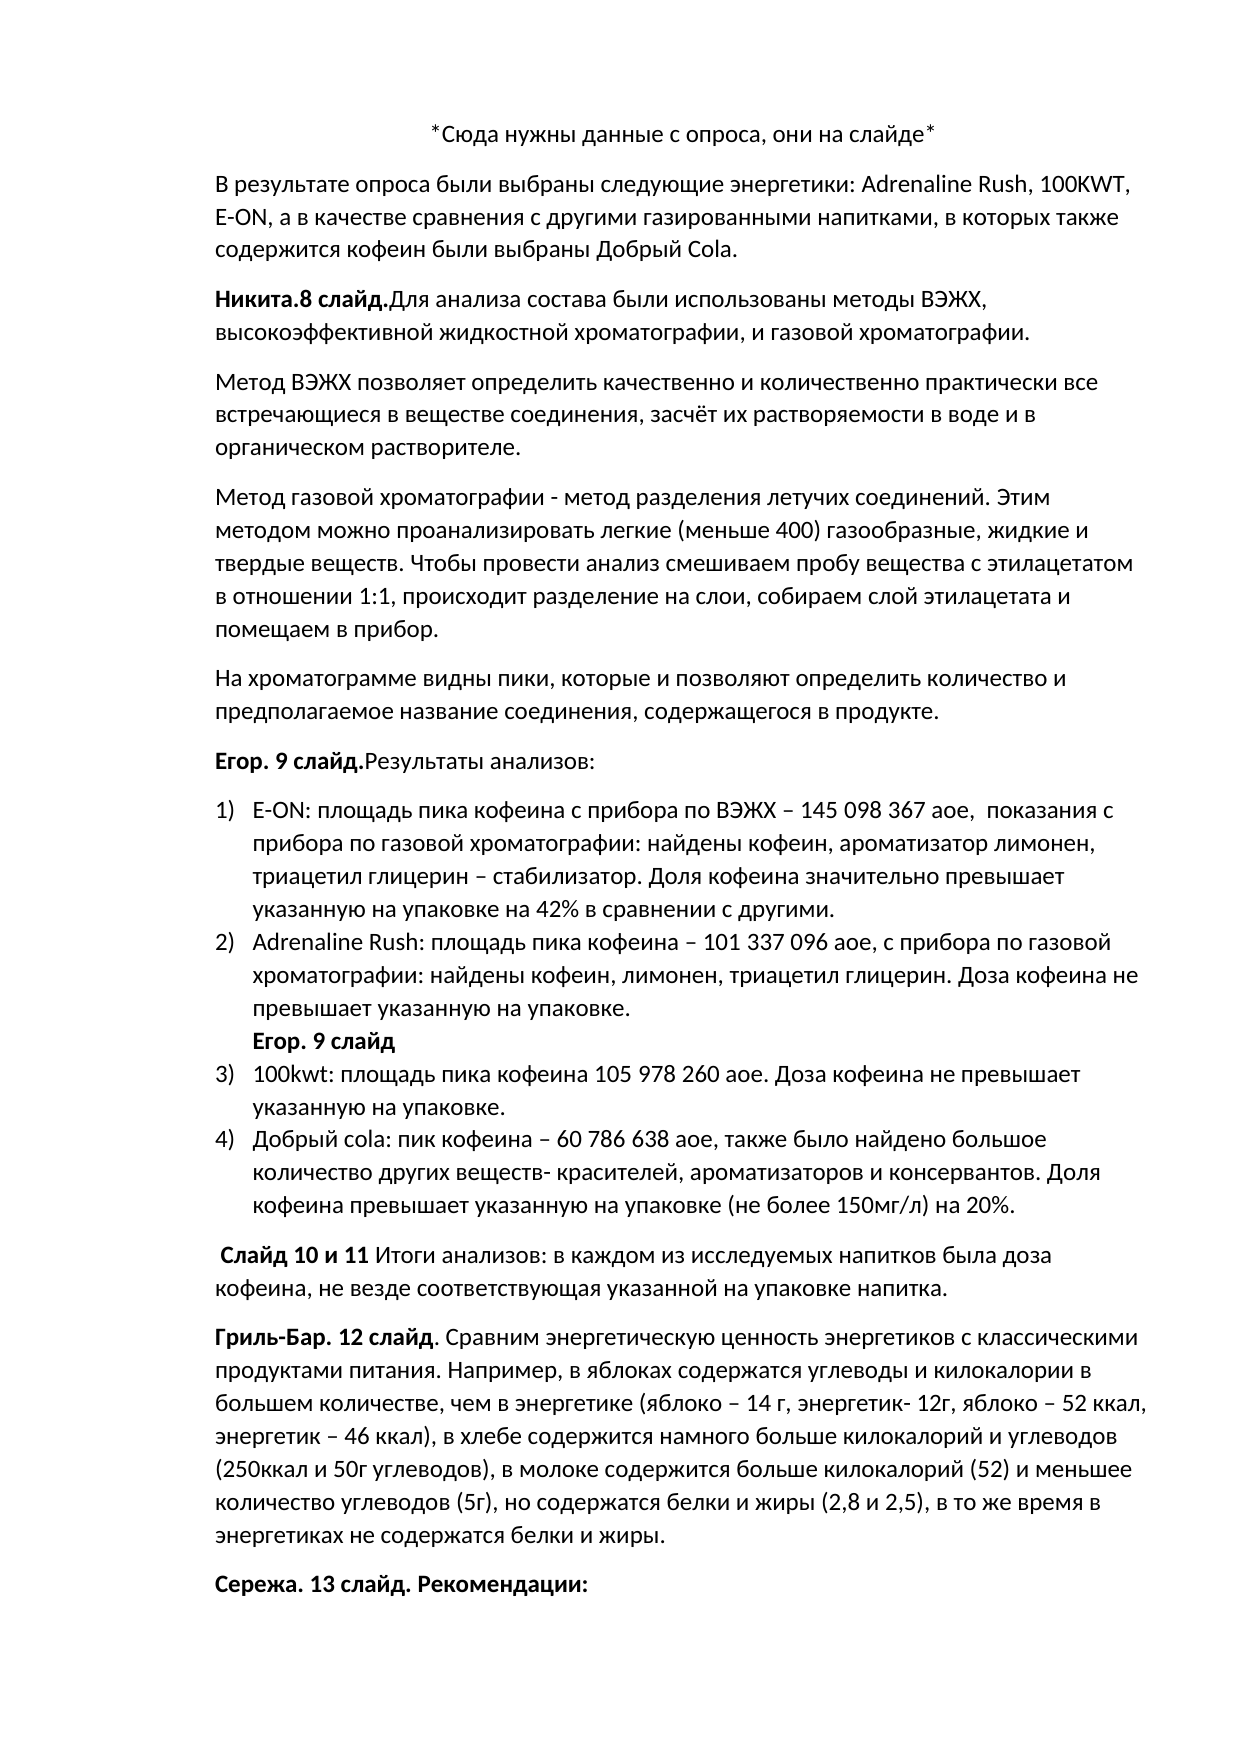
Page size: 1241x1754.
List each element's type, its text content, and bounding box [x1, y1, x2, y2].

text Сережа. 13 слайд. Рекомендации: [215, 1568, 1152, 1599]
text Егор. 9 слайд [252, 1025, 1152, 1055]
list 100kwt: площадь пика кофеина 105 978 260 аое. Доза кофеина не превышает указанную на упаковке. [215, 1058, 1152, 1121]
text *Сюда нужны данные с опроса, они на слайде* [215, 118, 1152, 149]
text Гриль-Бар. 12 слайд. Сравним энергетическую ценность энергетиков с классическими продуктами питания. Например, в яблоках содержатся углеводы и килокалории в большем количестве, чем в энергетике (яблоко – 14 г, энергетик- 12г, яблоко – 52 ккал, энергетик – 46 ккал), в хлебе содержится намного больше килокалорий и углеводов (250ккал и 50г углеводов), в молоке содержится больше килокалорий (52) и меньшее количество углеводов (5г), но содержатся белки и жиры (2,8 и 2,5), в то же время в энергетиках не содержатся белки и жиры. [215, 1321, 1152, 1549]
text Метод ВЭЖХ позволяет определить качественно и количественно практически все встречающиеся в веществе соединения, засчёт их растворяемости в воде и в органическом растворителе. [215, 366, 1152, 462]
text В результате опроса были выбраны следующие энергетики: Adrenaline Rush, 100KWT, E-ON, а в качестве сравнения с другими газированными напитками, в которых также содержится кофеин были выбраны Добрый Cola. [215, 168, 1152, 264]
text На хроматограмме видны пики, которые и позволяют определить количество и предполагаемое название соединения, содержащегося в продукте. [215, 662, 1152, 726]
list E-ON: площадь пика кофеина с прибора по ВЭЖХ – 145 098 367 аое, показания с прибора по газовой хроматографии: найдены кофеин, ароматизатор лимонен, триацетил глицерин – стабилизатор. Доля кофеина значительно превышает указанную на упаковке на 42% в сравнении с другими. [215, 794, 1152, 924]
text Никита.8 слайд.Для анализа состава были использованы методы ВЭЖХ, высокоэффективной жидкостной хроматографии, и газовой хроматографии. [215, 283, 1152, 347]
list Добрый cola: пик кофеина – 60 786 638 аое, также было найдено большое количество других веществ- красителей, ароматизаторов и консервантов. Доля кофеина превышает указанную на упаковке (не более 150мг/л) на 20%. [215, 1123, 1152, 1220]
text Метод газовой хроматографии - метод разделения летучих соединений. Этим методом можно проанализировать легкие (меньше 400) газообразные, жидкие и твердые веществ. Чтобы провести анализ смешиваем пробу вещества с этилацетатом в отношении 1:1, происходит разделение на слои, собираем слой этилацетата и помещаем в прибор. [215, 481, 1152, 643]
list Adrenaline Rush: площадь пика кофеина – 101 337 096 аое, с прибора по газовой хроматографии: найдены кофеин, лимонен, триацетил глицерин. Доза кофеина не превышает указанную на упаковке. [215, 926, 1152, 1022]
text Слайд 10 и 11 Итоги анализов: в каждом из исследуемых напитков была доза кофеина, не везде соответствующая указанной на упаковке напитка. [215, 1239, 1152, 1302]
text Егор. 9 слайд.Результаты анализов: [215, 745, 1152, 775]
